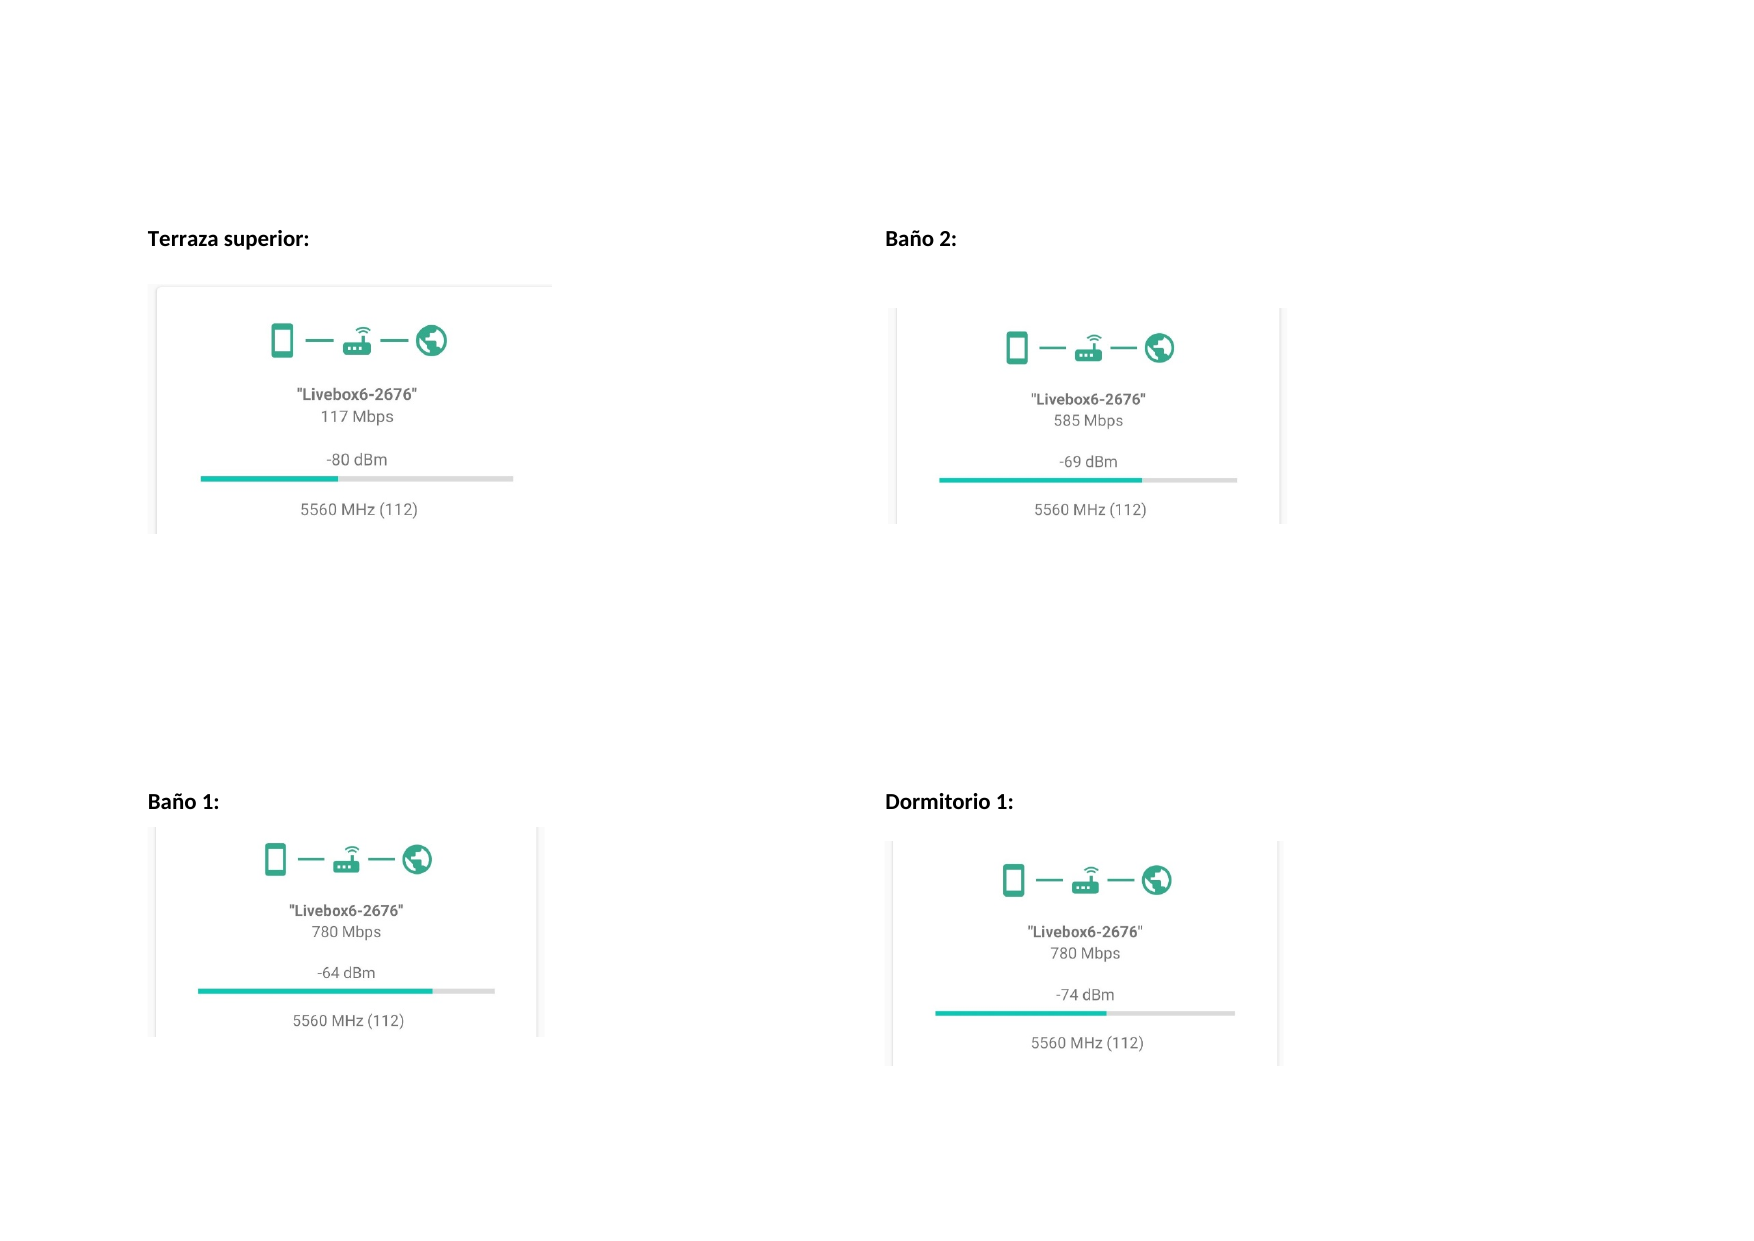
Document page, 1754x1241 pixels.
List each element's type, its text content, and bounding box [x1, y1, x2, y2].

text Baño 1: Dormitorio 1: [148, 787, 1606, 815]
picture [884, 841, 1284, 1066]
text Terraza superior: Baño 2: [148, 224, 1606, 252]
picture [147, 284, 552, 534]
picture [888, 308, 1288, 524]
picture [147, 827, 545, 1037]
